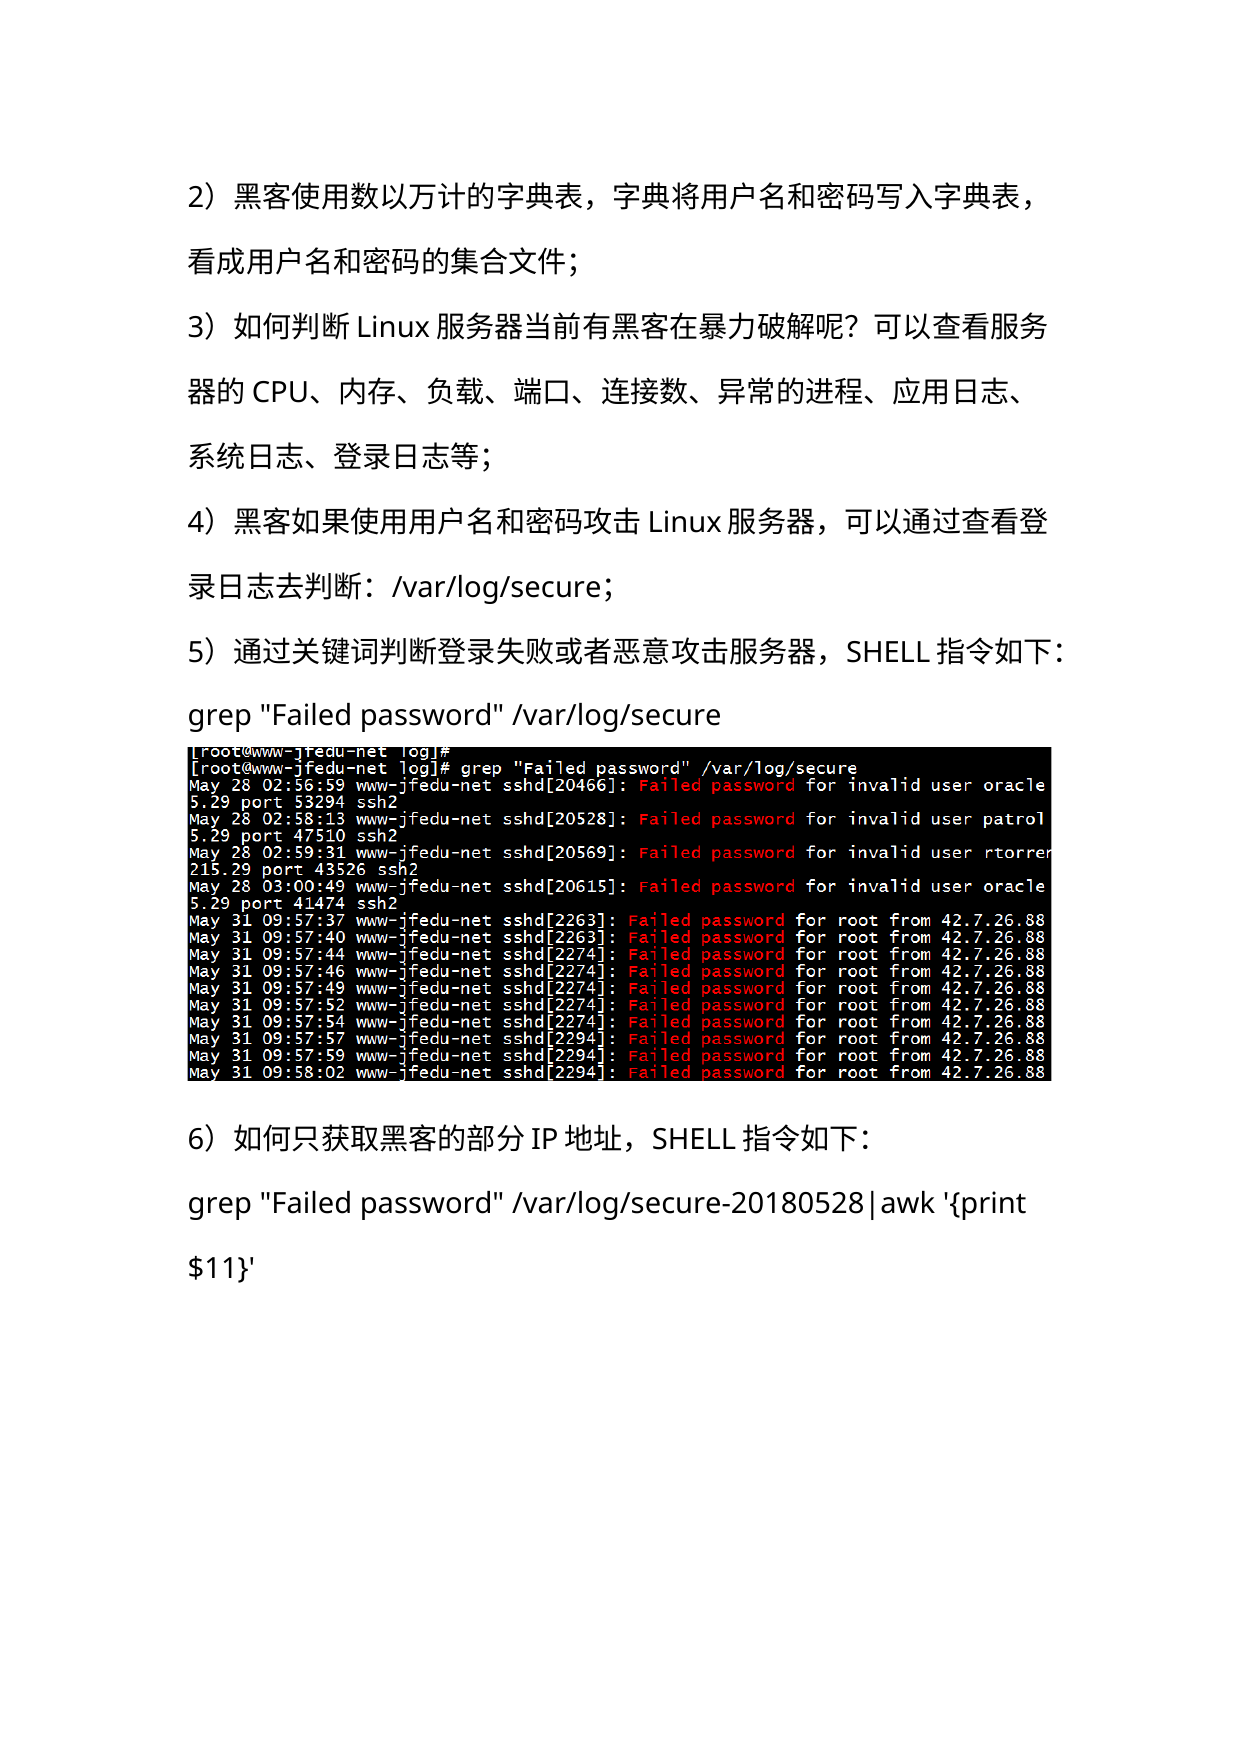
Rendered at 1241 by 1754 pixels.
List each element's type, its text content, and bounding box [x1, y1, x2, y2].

list 黑客如果使用用户名和密码攻击Linux服务器，可以通过查看登录日志去判断：/var/log/secure； [187, 487, 1053, 617]
picture [187, 747, 1052, 1081]
list 如何只获取黑客的部分IP地址，SHELL指令如下： grep "Failed password" /var/log/secure-20180528|awk '{print $11}' [187, 1104, 1053, 1299]
list 如何判断Linux服务器当前有黑客在暴力破解呢？可以查看服务器的CPU、内存、负载、端口、连接数、异常的进程、应用日志、系统日志、登录日志等； [187, 292, 1053, 487]
list 黑客使用数以万计的字典表，字典将用户名和密码写入字典表，看成用户名和密码的集合文件； [187, 162, 1053, 292]
